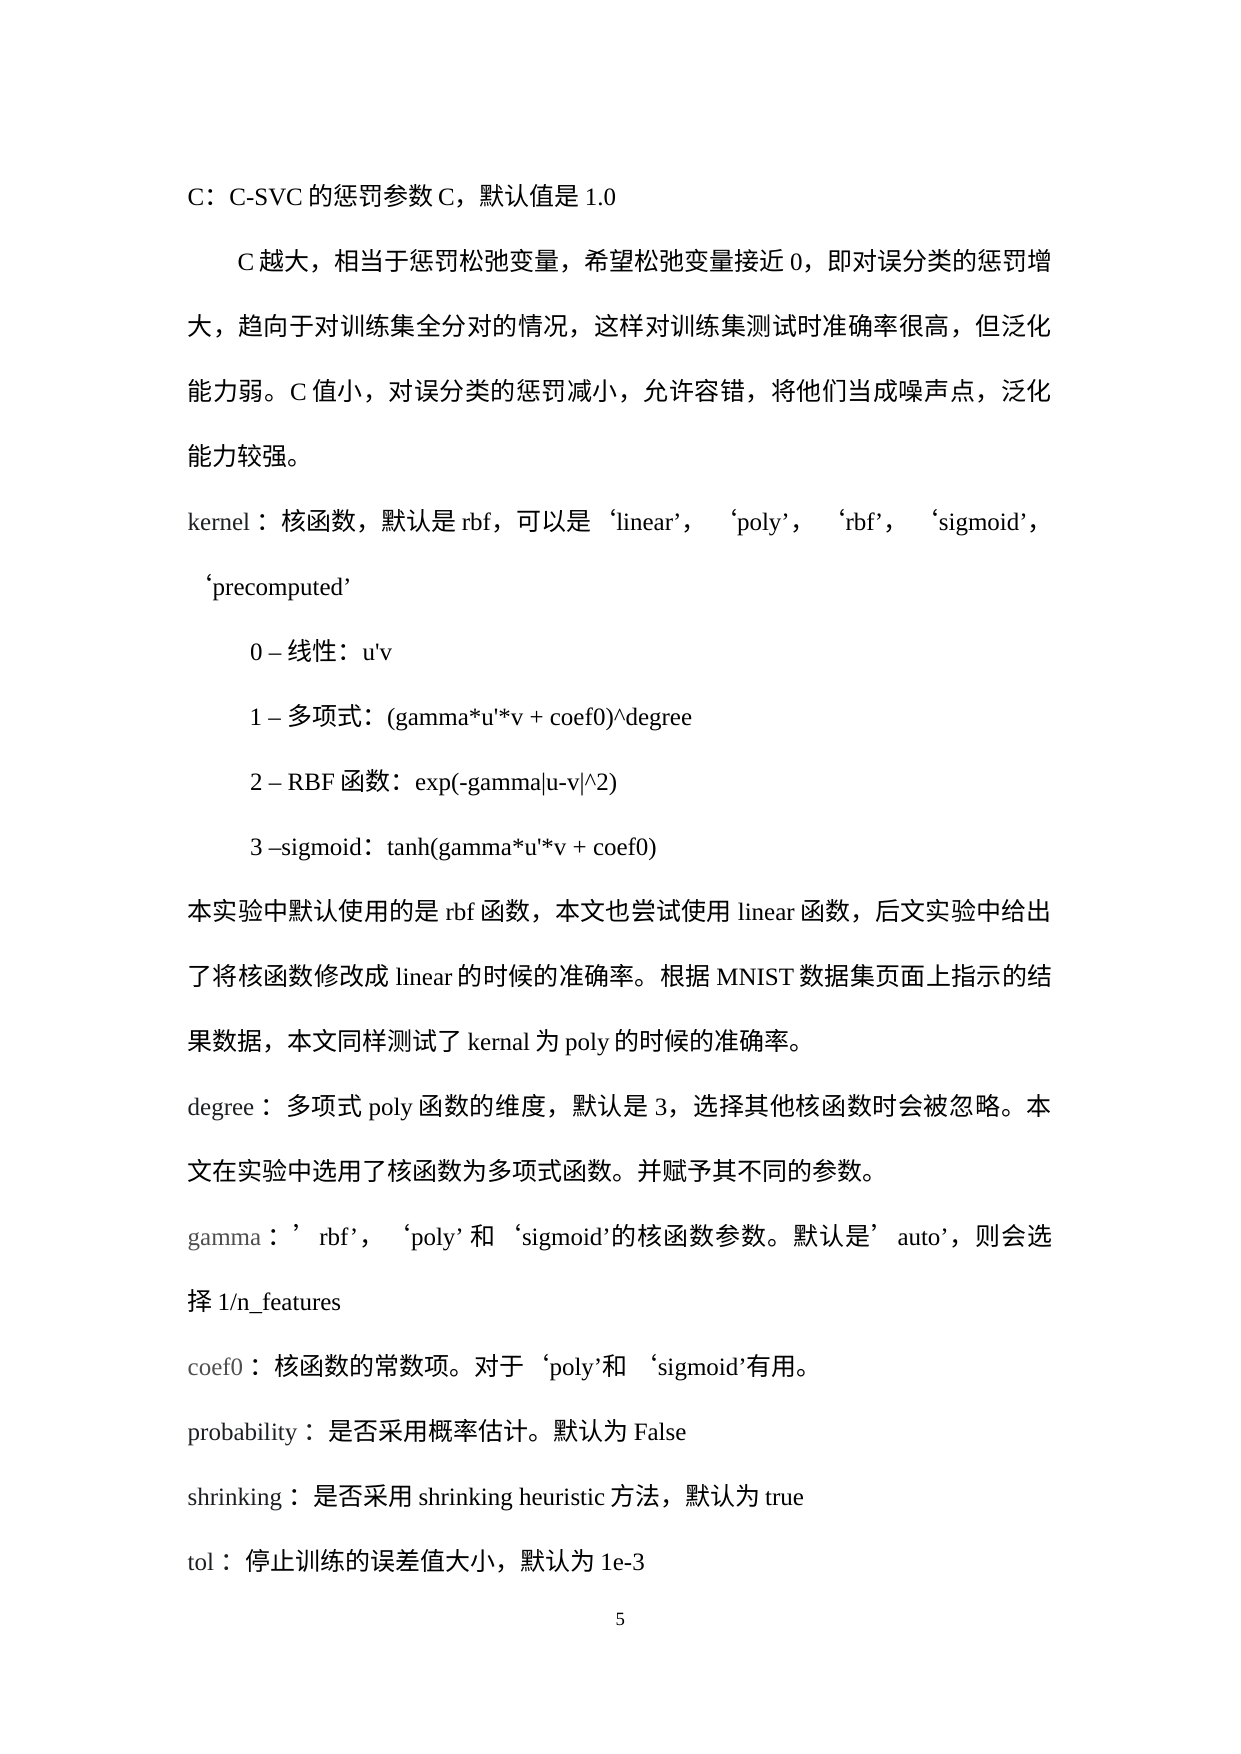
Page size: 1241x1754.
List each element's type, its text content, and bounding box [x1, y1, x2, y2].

text C越大，相当于惩罚松弛变量，希望松弛变量接近0，即对误分类的惩罚增大，趋向于对训练集全分对的情况，这样对训练集测试时准确率很高，但泛化能力弱。C值小，对误分类的惩罚减小，允许容错，将他们当成噪声点，泛化能力较强。 [187, 227, 1053, 487]
text 0 – 线性：u'v [187, 617, 1053, 682]
text gamma ：’rbf’，‘poly’ 和‘sigmoid’的核函数参数。默认是’auto’，则会选择1/n_features [187, 1202, 1053, 1332]
text probability ：是否采用概率估计。默认为False [187, 1397, 1053, 1462]
text 2 – RBF函数：exp(-gamma|u-v|^2) [187, 747, 1053, 812]
text 1 – 多项式：(gamma*u'*v + coef0)^degree [187, 682, 1053, 747]
text C：C-SVC的惩罚参数C，默认值是1.0 [187, 162, 1053, 227]
text tol ：停止训练的误差值大小，默认为1e-3 [187, 1527, 1053, 1592]
text shrinking ：是否采用shrinking heuristic方法，默认为true [187, 1462, 1053, 1527]
text kernel ：核函数，默认是rbf，可以是‘linear’， ‘poly’， ‘rbf’， ‘sigmoid’， ‘precomputed’ [187, 487, 1053, 617]
text degree ：多项式poly函数的维度，默认是3，选择其他核函数时会被忽略。本文在实验中选用了核函数为多项式函数。并赋予其不同的参数。 [187, 1072, 1053, 1202]
text coef0 ：核函数的常数项。对于‘poly’和 ‘sigmoid’有用。 [187, 1332, 1053, 1397]
text 本实验中默认使用的是rbf函数，本文也尝试使用linear函数，后文实验中给出了将核函数修改成linear的时候的准确率。根据MNIST数据集页面上指示的结果数据，本文同样测试了kernal为poly的时候的准确率。 [187, 877, 1053, 1072]
text 3 –sigmoid：tanh(gamma*u'*v + coef0) [187, 812, 1053, 877]
